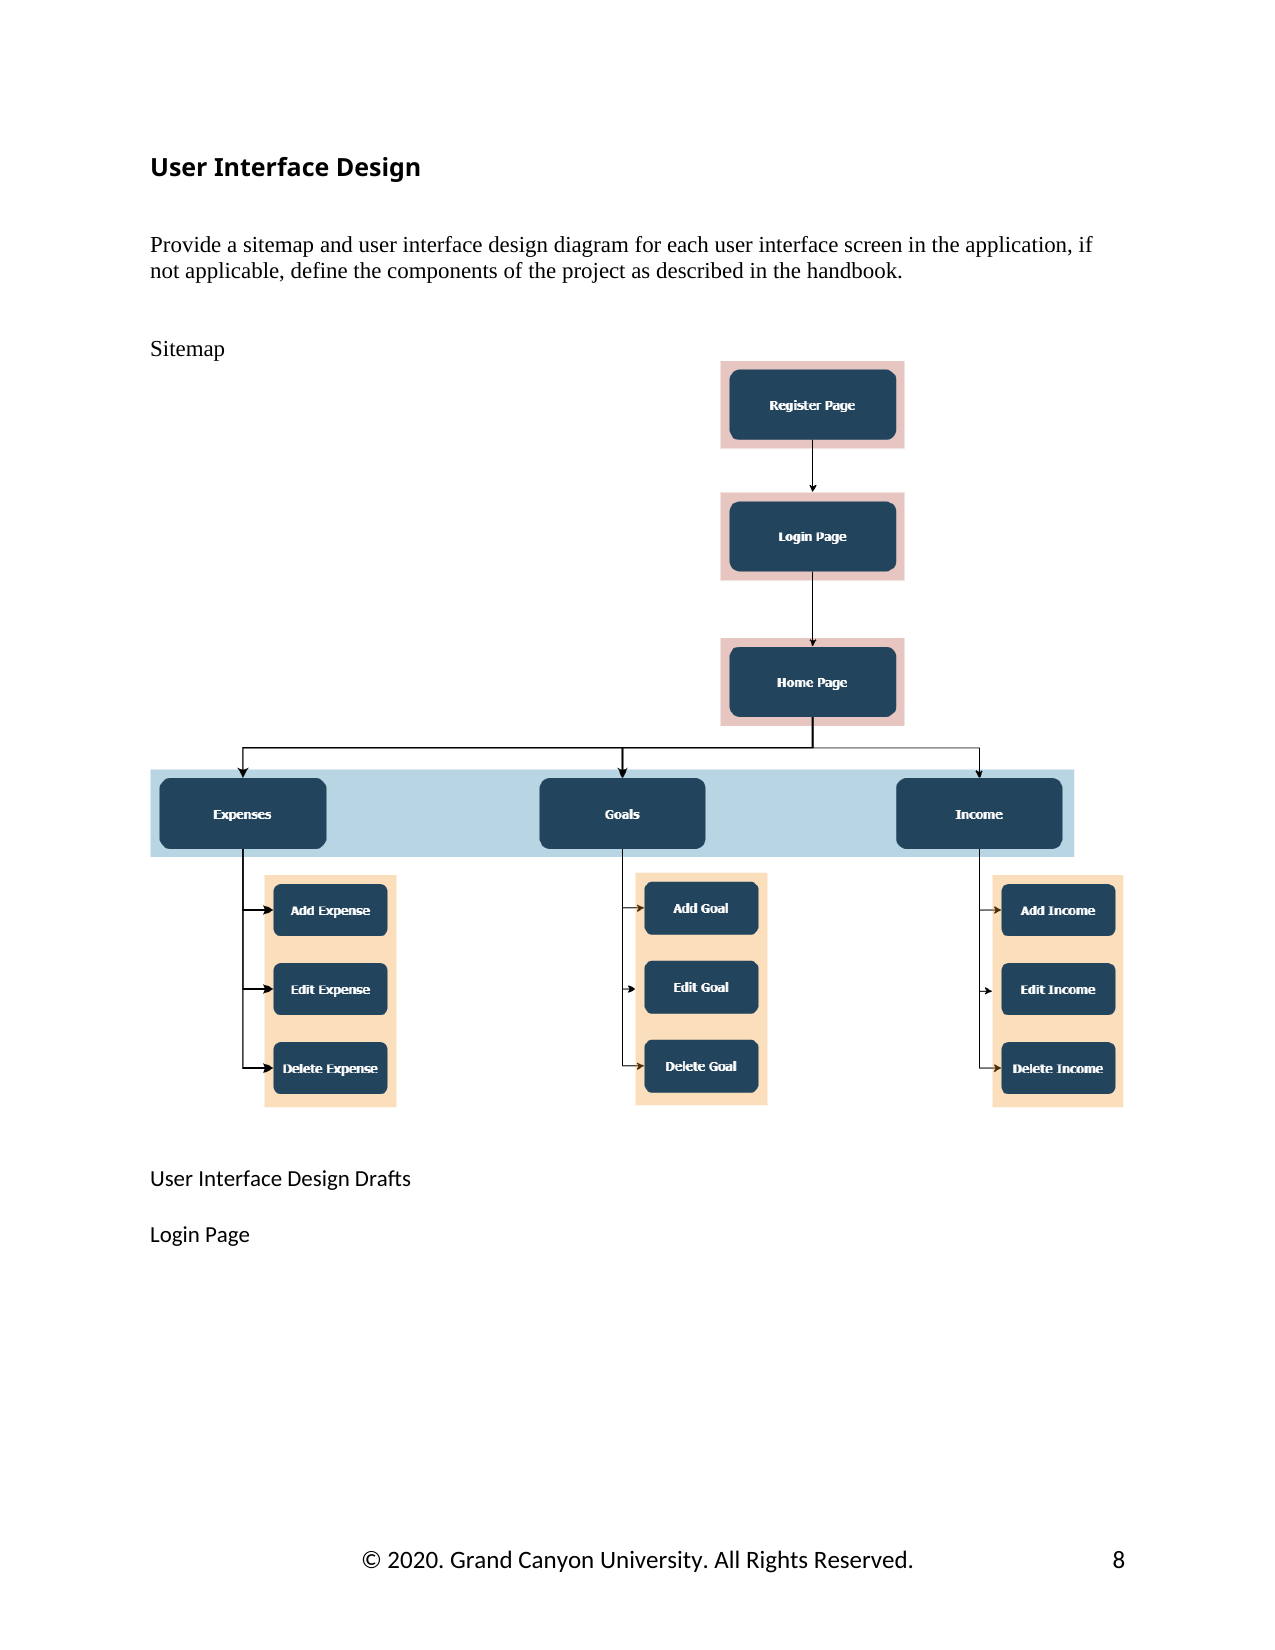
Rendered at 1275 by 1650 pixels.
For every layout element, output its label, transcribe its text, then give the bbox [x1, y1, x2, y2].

text Provide a sitemap and user interface design diagram for each user interface screen in the application, if not applicable, define the components of the project as described in the handbook. [150, 231, 1125, 283]
text Sitemap [150, 335, 1125, 361]
text User Interface Design Drafts [150, 1164, 1125, 1192]
title User Interface Design [150, 150, 1125, 184]
picture [150, 361, 1124, 1108]
text Login Page [150, 1220, 1125, 1248]
